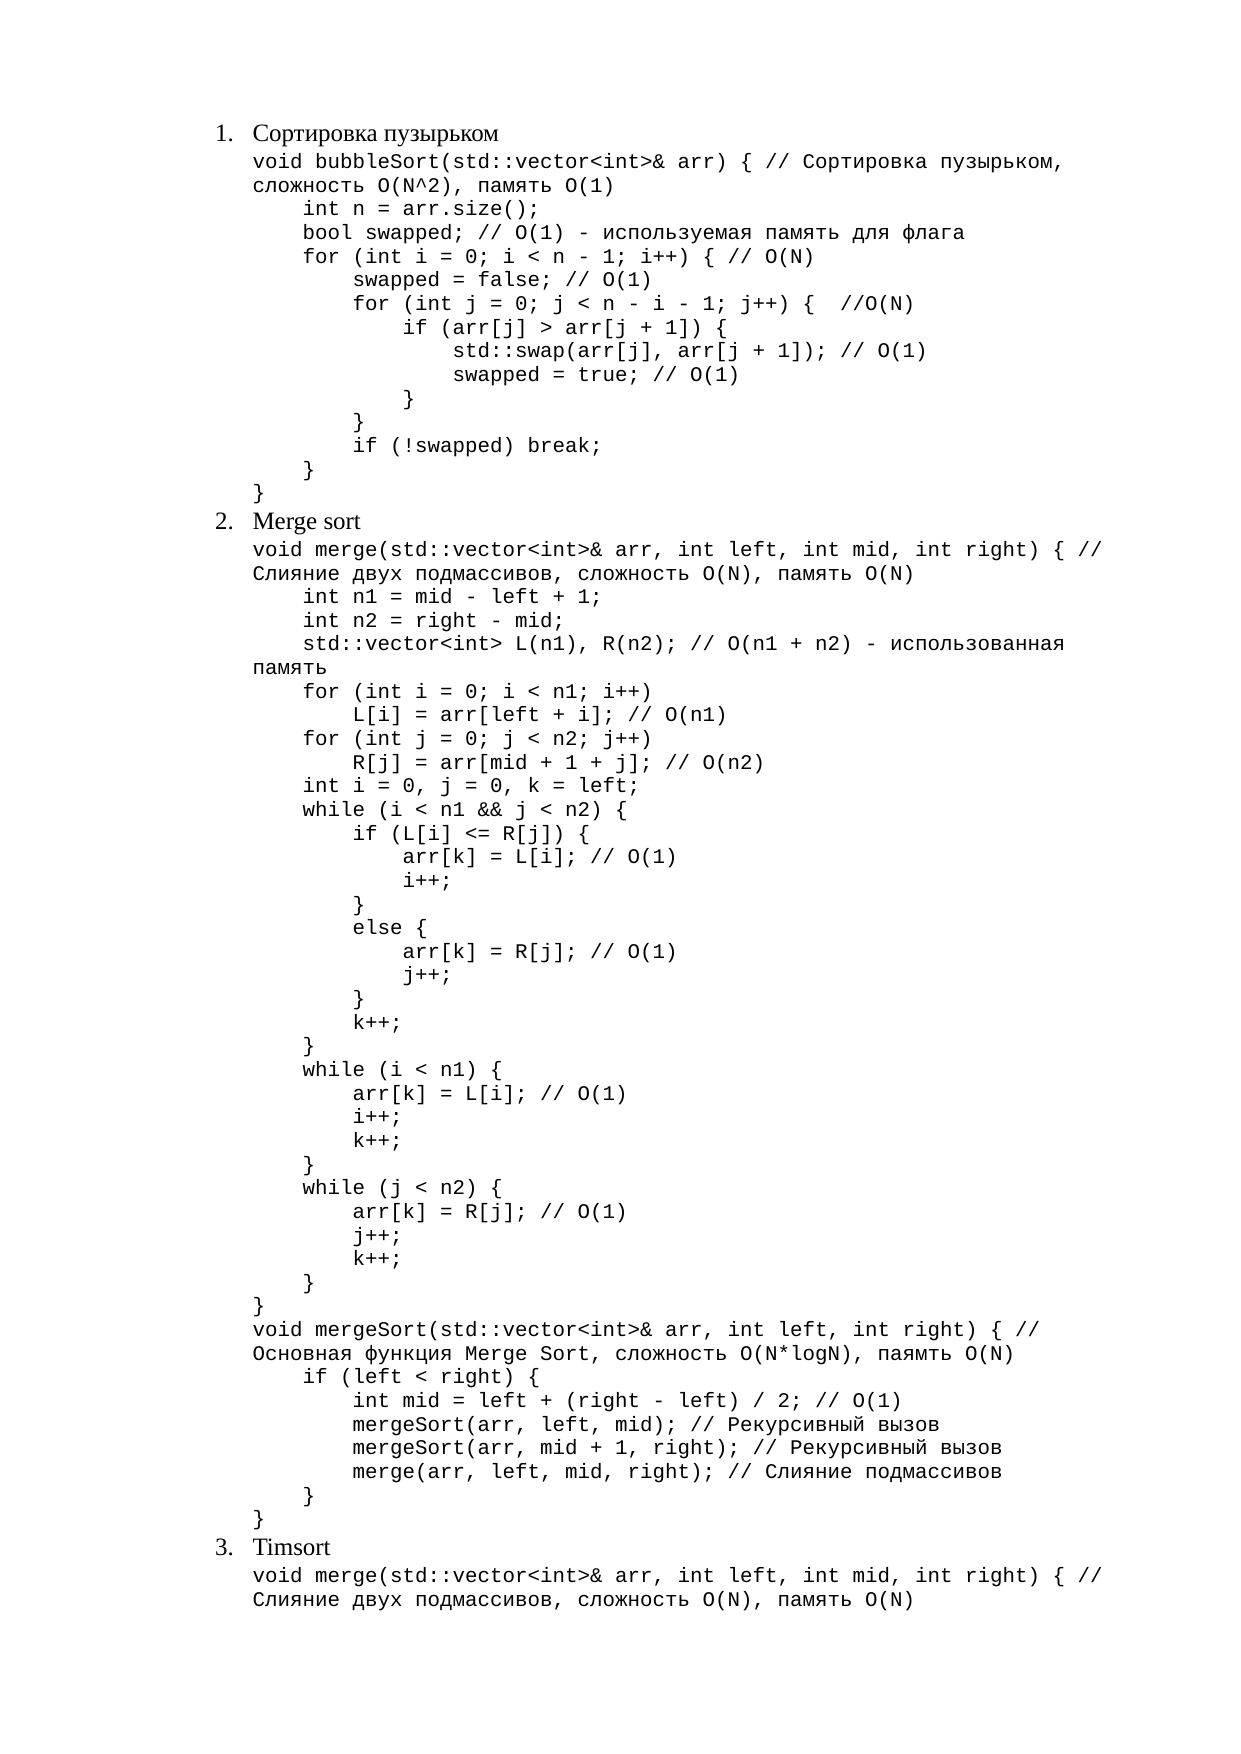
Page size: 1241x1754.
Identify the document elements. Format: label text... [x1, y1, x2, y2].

list while (i < n1) { [252, 1059, 1152, 1083]
list swapped = true; // O(1) [252, 364, 1152, 388]
list } [252, 1272, 1152, 1296]
list for (int i = 0; i < n - 1; i++) { // O(N) [252, 246, 1152, 269]
list int n = arr.size(); [252, 198, 1152, 222]
list k++; [252, 1130, 1152, 1154]
list } [252, 1154, 1152, 1177]
list Сортировка пузырьком [215, 118, 1152, 147]
list merge(arr, left, mid, right); // Слияние подмассивов [252, 1461, 1152, 1485]
list void merge(std::vector<int>& arr, int left, int mid, int right) { // Слияние двух подмассивов, сложность O(N), память O(N) [252, 539, 1152, 586]
list std::swap(arr[j], arr[j + 1]); // O(1) [252, 340, 1152, 364]
list if (left < right) { [252, 1366, 1152, 1390]
list } [252, 1035, 1152, 1059]
list } [252, 482, 1152, 506]
list void mergeSort(std::vector<int>& arr, int left, int right) { // Основная функция Merge Sort, сложность O(N*logN), паямть O(N) [252, 1319, 1152, 1366]
list for (int j = 0; j < n - i - 1; j++) { //O(N) [252, 293, 1152, 317]
list int i = 0, j = 0, k = left; [252, 775, 1152, 799]
list } [252, 893, 1152, 917]
list k++; [252, 1012, 1152, 1035]
list if (arr[j] > arr[j + 1]) { [252, 317, 1152, 340]
list Merge sort [215, 506, 1152, 534]
list i++; [252, 1106, 1152, 1130]
list arr[k] = R[j]; // O(1) [252, 1201, 1152, 1224]
list for (int i = 0; i < n1; i++) [252, 681, 1152, 704]
list } [252, 1508, 1152, 1532]
list arr[k] = R[j]; // O(1) [252, 941, 1152, 964]
list } [252, 411, 1152, 435]
list std::vector<int> L(n1), R(n2); // O(n1 + n2) - использованная память [252, 633, 1152, 681]
list } [252, 458, 1152, 482]
list arr[k] = L[i]; // O(1) [252, 846, 1152, 870]
list } [252, 1296, 1152, 1319]
list for (int j = 0; j < n2; j++) [252, 728, 1152, 752]
list else { [252, 917, 1152, 941]
list Timsort [215, 1532, 1152, 1561]
list } [252, 988, 1152, 1012]
list L[i] = arr[left + i]; // O(n1) [252, 704, 1152, 728]
list mergeSort(arr, left, mid); // Рекурсивный вызов [252, 1414, 1152, 1437]
list k++; [252, 1248, 1152, 1272]
list bool swapped; // O(1) - используемая память для флага [252, 222, 1152, 246]
list R[j] = arr[mid + 1 + j]; // O(n2) [252, 752, 1152, 775]
list j++; [252, 964, 1152, 988]
list if (!swapped) break; [252, 435, 1152, 458]
list int n2 = right - mid; [252, 610, 1152, 633]
list swapped = false; // O(1) [252, 269, 1152, 293]
list if (L[i] <= R[j]) { [252, 823, 1152, 846]
list i++; [252, 870, 1152, 893]
list mergeSort(arr, mid + 1, right); // Рекурсивный вызов [252, 1437, 1152, 1461]
list void merge(std::vector<int>& arr, int left, int mid, int right) { // Слияние двух подмассивов, сложность O(N), память O(N) [252, 1565, 1152, 1612]
list while (j < n2) { [252, 1177, 1152, 1201]
list } [252, 1485, 1152, 1508]
list } [252, 388, 1152, 411]
list int n1 = mid - left + 1; [252, 586, 1152, 610]
list int mid = left + (right - left) / 2; // O(1) [252, 1390, 1152, 1414]
list while (i < n1 && j < n2) { [252, 799, 1152, 823]
list arr[k] = L[i]; // O(1) [252, 1083, 1152, 1106]
list void bubbleSort(std::vector<int>& arr) { // Сортировка пузырьком, сложность O(N^2), память O(1) [252, 151, 1152, 198]
list j++; [252, 1224, 1152, 1248]
